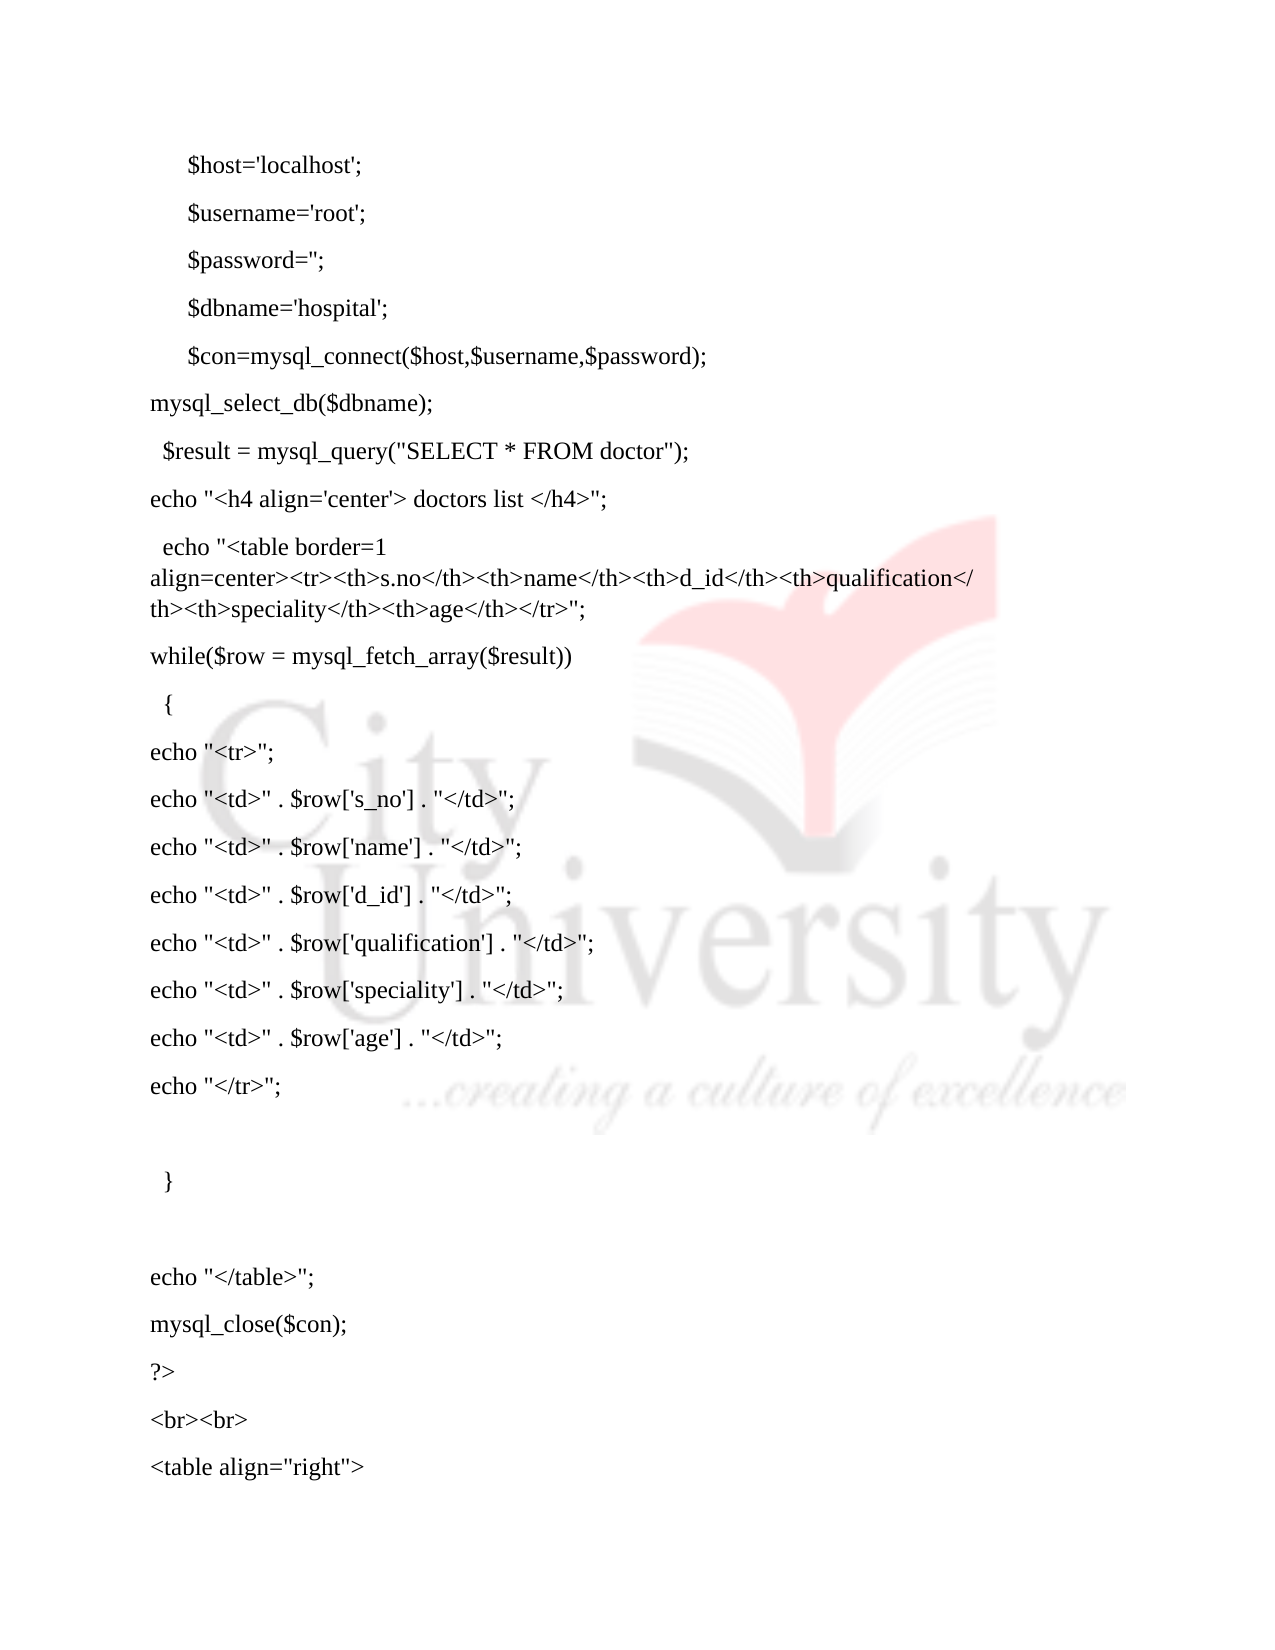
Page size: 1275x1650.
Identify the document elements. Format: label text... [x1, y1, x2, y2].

text echo "</tr>"; [150, 1071, 1125, 1099]
text $password=''; [150, 245, 1125, 274]
text $result = mysql_query("SELECT * FROM doctor"); [150, 436, 1125, 465]
text echo "</table>"; [150, 1262, 1125, 1290]
text echo "<tr>"; [150, 737, 1125, 766]
text } [150, 1166, 1125, 1195]
text mysql_close($con); [150, 1309, 1125, 1338]
text while($row = mysql_fetch_array($result)) [150, 641, 1125, 670]
text { [150, 689, 1125, 718]
text $host='localhost'; [150, 150, 1125, 179]
text echo "<td>" . $row['d_id'] . "</td>"; [150, 880, 1125, 909]
text echo "<td>" . $row['s_no'] . "</td>"; [150, 784, 1125, 813]
text $dbname='hospital'; [150, 293, 1125, 322]
text echo "<td>" . $row['age'] . "</td>"; [150, 1023, 1125, 1052]
text echo "<td>" . $row['name'] . "</td>"; [150, 832, 1125, 861]
text echo "<td>" . $row['speciality'] . "</td>"; [150, 975, 1125, 1004]
text echo "<table border=1 align=center><tr><th>s.no</th><th>name</th><th>d_id</th><th>qualification</th><th>speciality</th><th>age</th></tr>"; [150, 532, 1125, 622]
text $username='root'; [150, 198, 1125, 226]
text <br><br> [150, 1405, 1125, 1433]
text echo "<td>" . $row['qualification'] . "</td>"; [150, 928, 1125, 956]
text mysql_select_db($dbname); [150, 388, 1125, 417]
text echo "<h4 align='center'> doctors list </h4>"; [150, 484, 1125, 513]
text <table align="right"> [150, 1452, 1125, 1481]
text ?> [150, 1357, 1125, 1386]
text $con=mysql_connect($host,$username,$password); [150, 341, 1125, 369]
